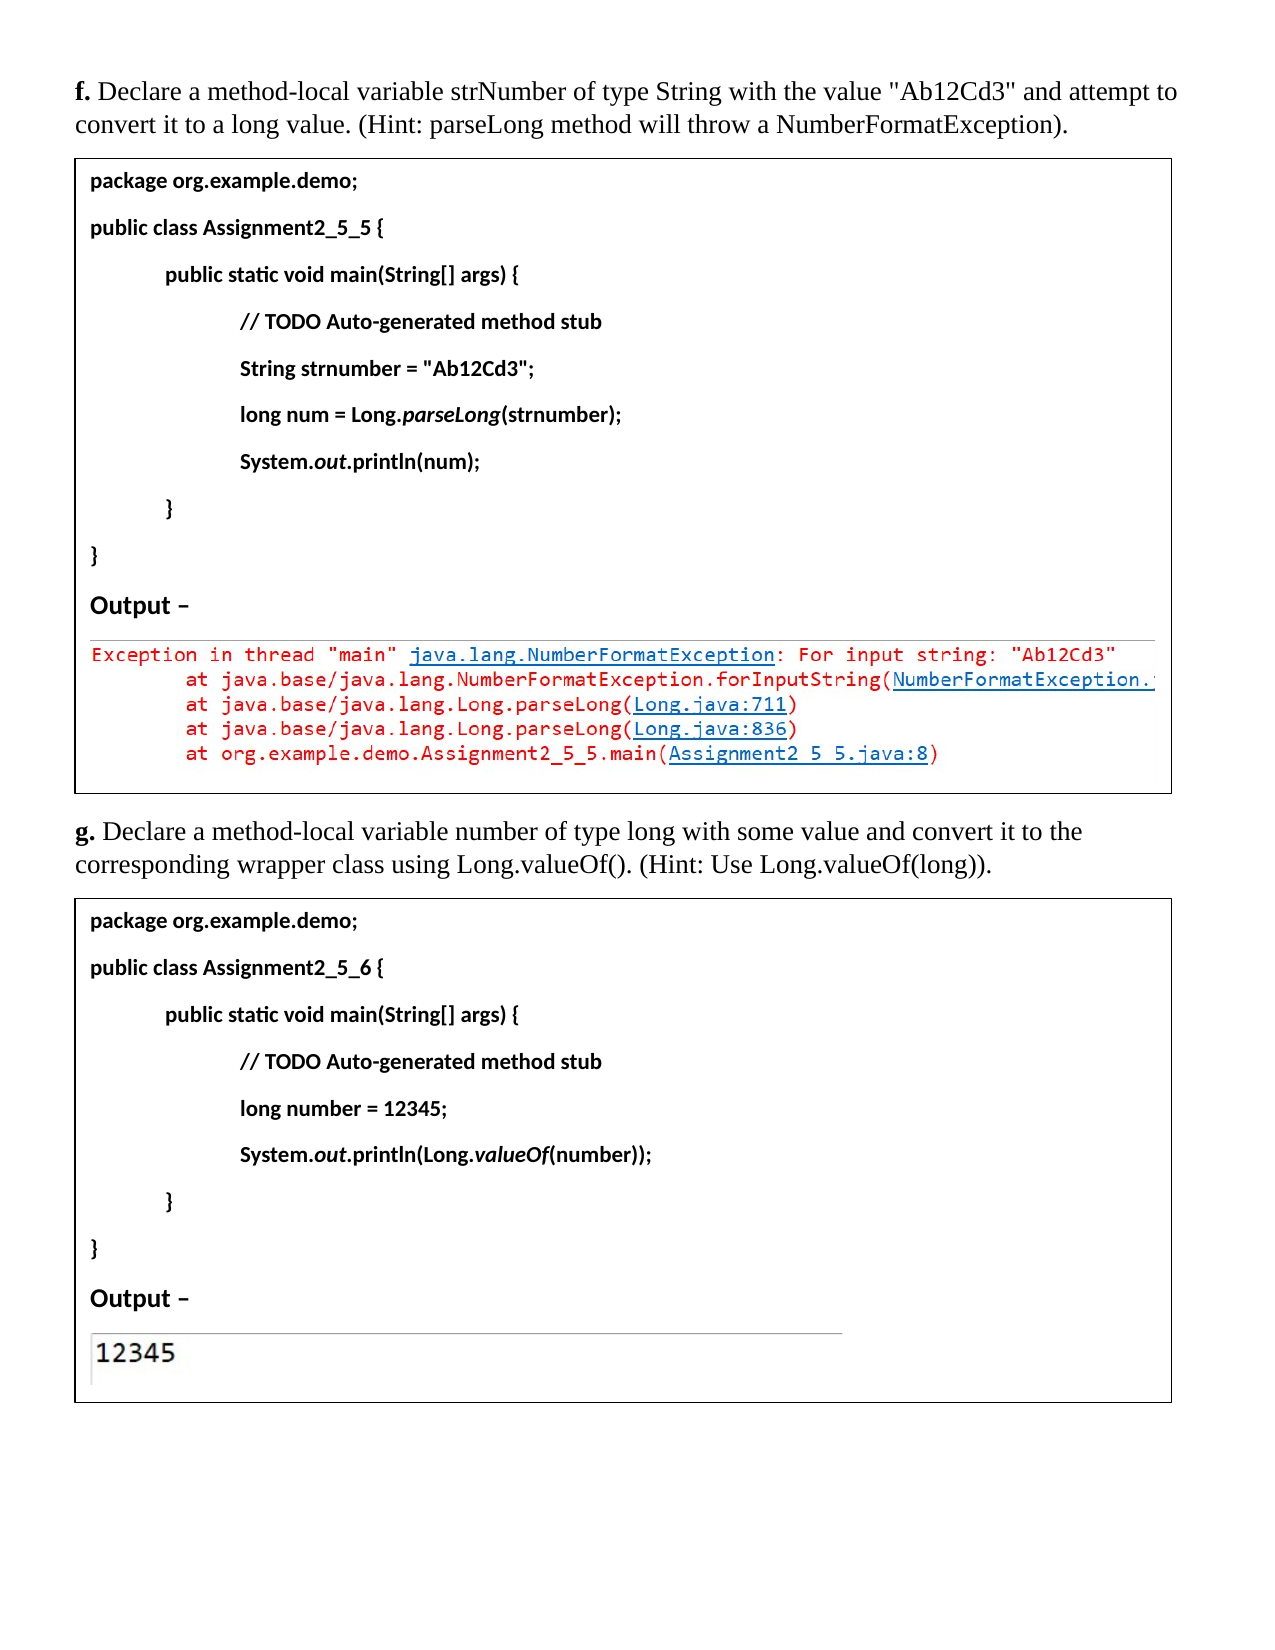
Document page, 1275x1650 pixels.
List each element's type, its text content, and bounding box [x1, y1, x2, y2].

text g. Declare a method-local variable number of type long with some value and convert it to the corresponding wrapper class using Long.valueOf(). (Hint: Use Long.valueOf(long)). [75, 815, 1200, 880]
picture [90, 1333, 843, 1385]
text f. Declare a method-local variable strNumber of type String with the value "Ab12Cd3" and attempt to convert it to a long value. (Hint: parseLong method will throw a NumberFormatException). [75, 75, 1200, 140]
picture [90, 640, 1156, 786]
